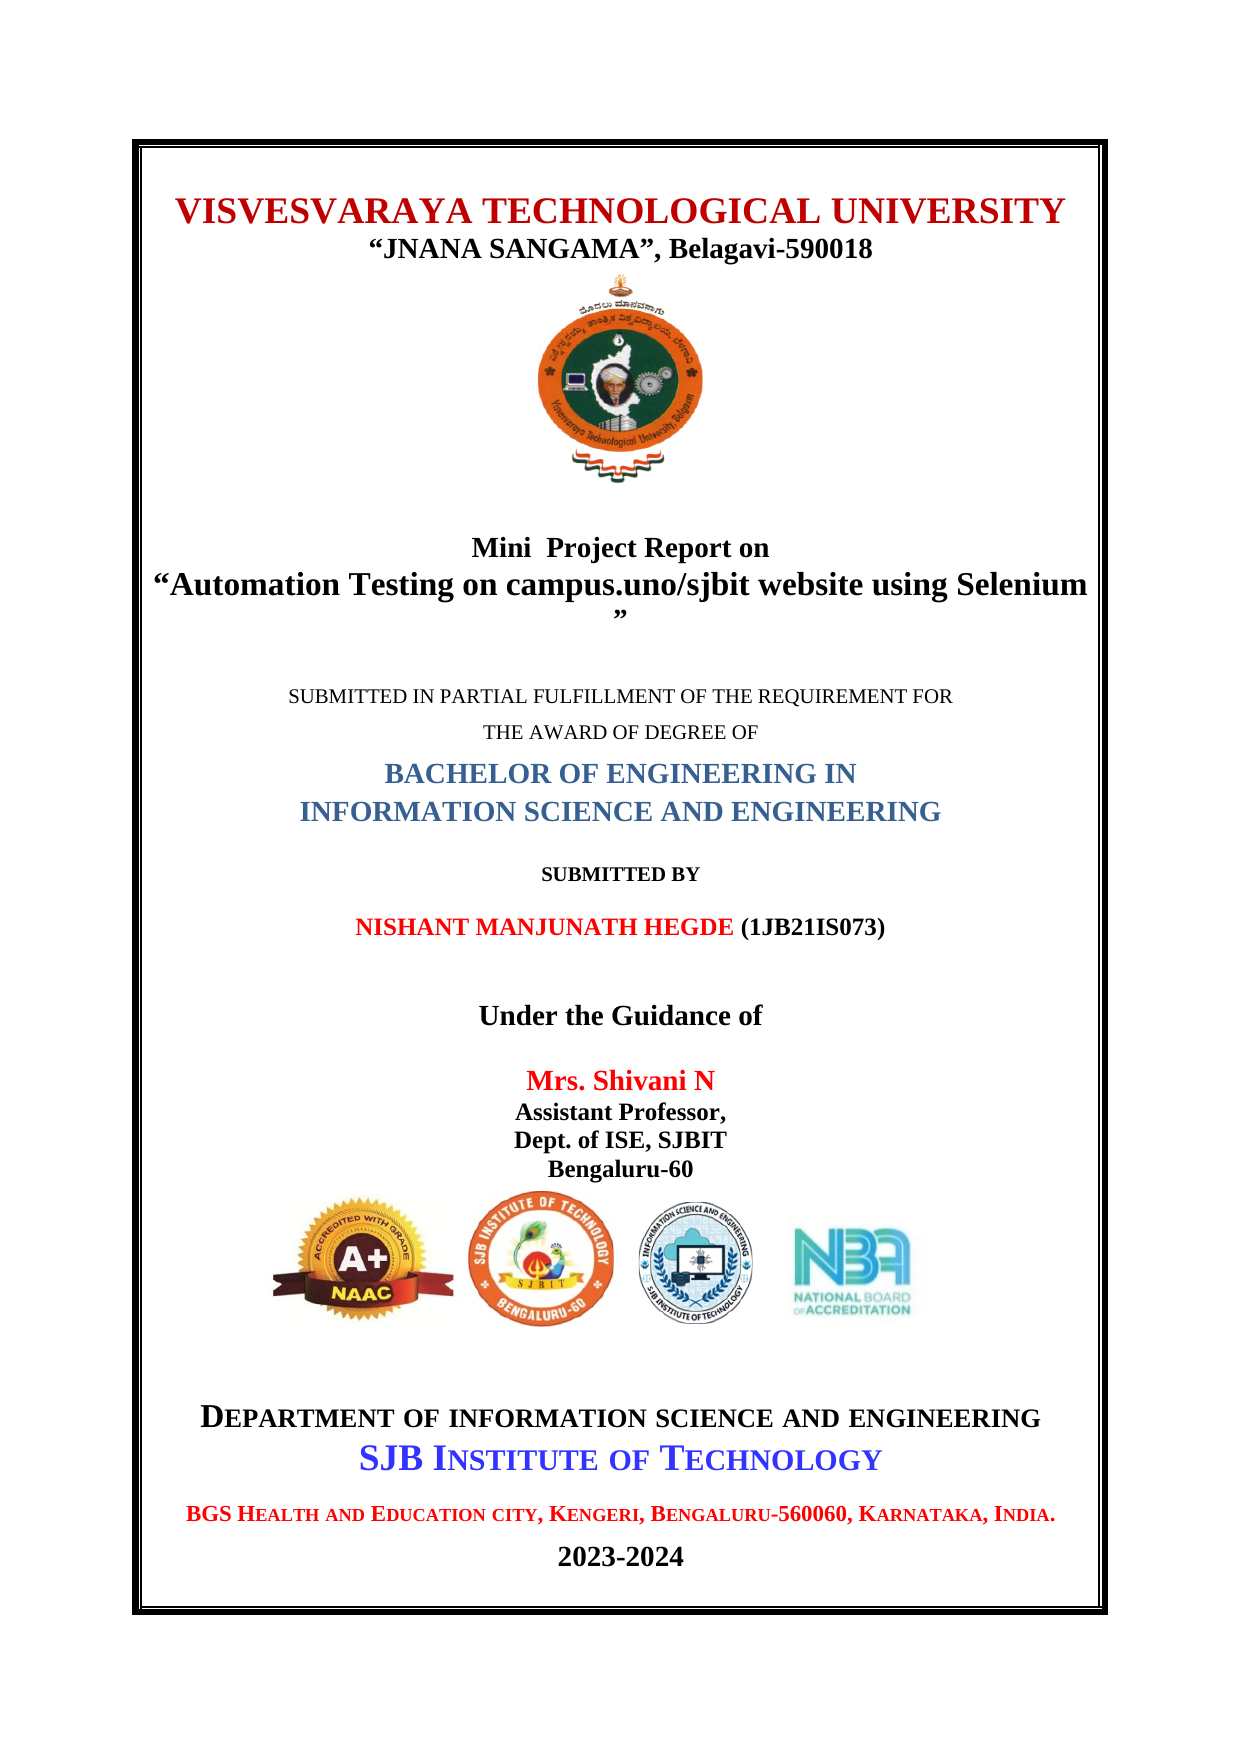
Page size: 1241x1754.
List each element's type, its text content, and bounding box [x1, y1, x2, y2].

text SUBMITTED BY [150, 862, 1091, 886]
text BGS Health and Education city, Kengeri, Bengaluru-560060, Karnataka, India. [150, 1500, 1091, 1526]
text “JNANA SANGAMA”, Belagavi-590018 [150, 231, 1091, 265]
text Dept. of ISE, SJBIT [150, 1125, 1091, 1154]
text 2023-2024 [150, 1539, 1091, 1573]
text INFORMATION SCIENCE AND ENGINEERING [150, 794, 1091, 828]
text Mini Project Report on [150, 530, 1091, 564]
text NISHANT MANJUNATH HEGDE (1JB21IS073) [150, 912, 1090, 941]
picture [770, 1211, 945, 1328]
text Department of information science and engineering [150, 1397, 1091, 1435]
text BACHELOR OF ENGINEERING IN [150, 756, 1091, 789]
text THE AWARD OF DEGREE OF [150, 720, 1091, 744]
subtitle “Automation Testing on campus.uno/sjbit website using Selenium ” [150, 564, 1090, 636]
text SJB Institute of Technology [150, 1435, 1091, 1478]
picture [252, 1182, 614, 1340]
text Assistant Professor, [150, 1097, 1091, 1125]
picture [638, 1202, 753, 1324]
text VISVESVARAYA TECHNOLOGICAL UNIVERSITY [150, 188, 1091, 231]
text Under the Guidance of [150, 998, 1091, 1032]
text Bengaluru-60 [150, 1154, 1091, 1183]
text Mrs. Shivani N [150, 1063, 1091, 1097]
picture [535, 274, 706, 483]
text SUBMITTED IN PARTIAL FULFILLMENT OF THE REQUIREMENT FOR [150, 684, 1091, 708]
